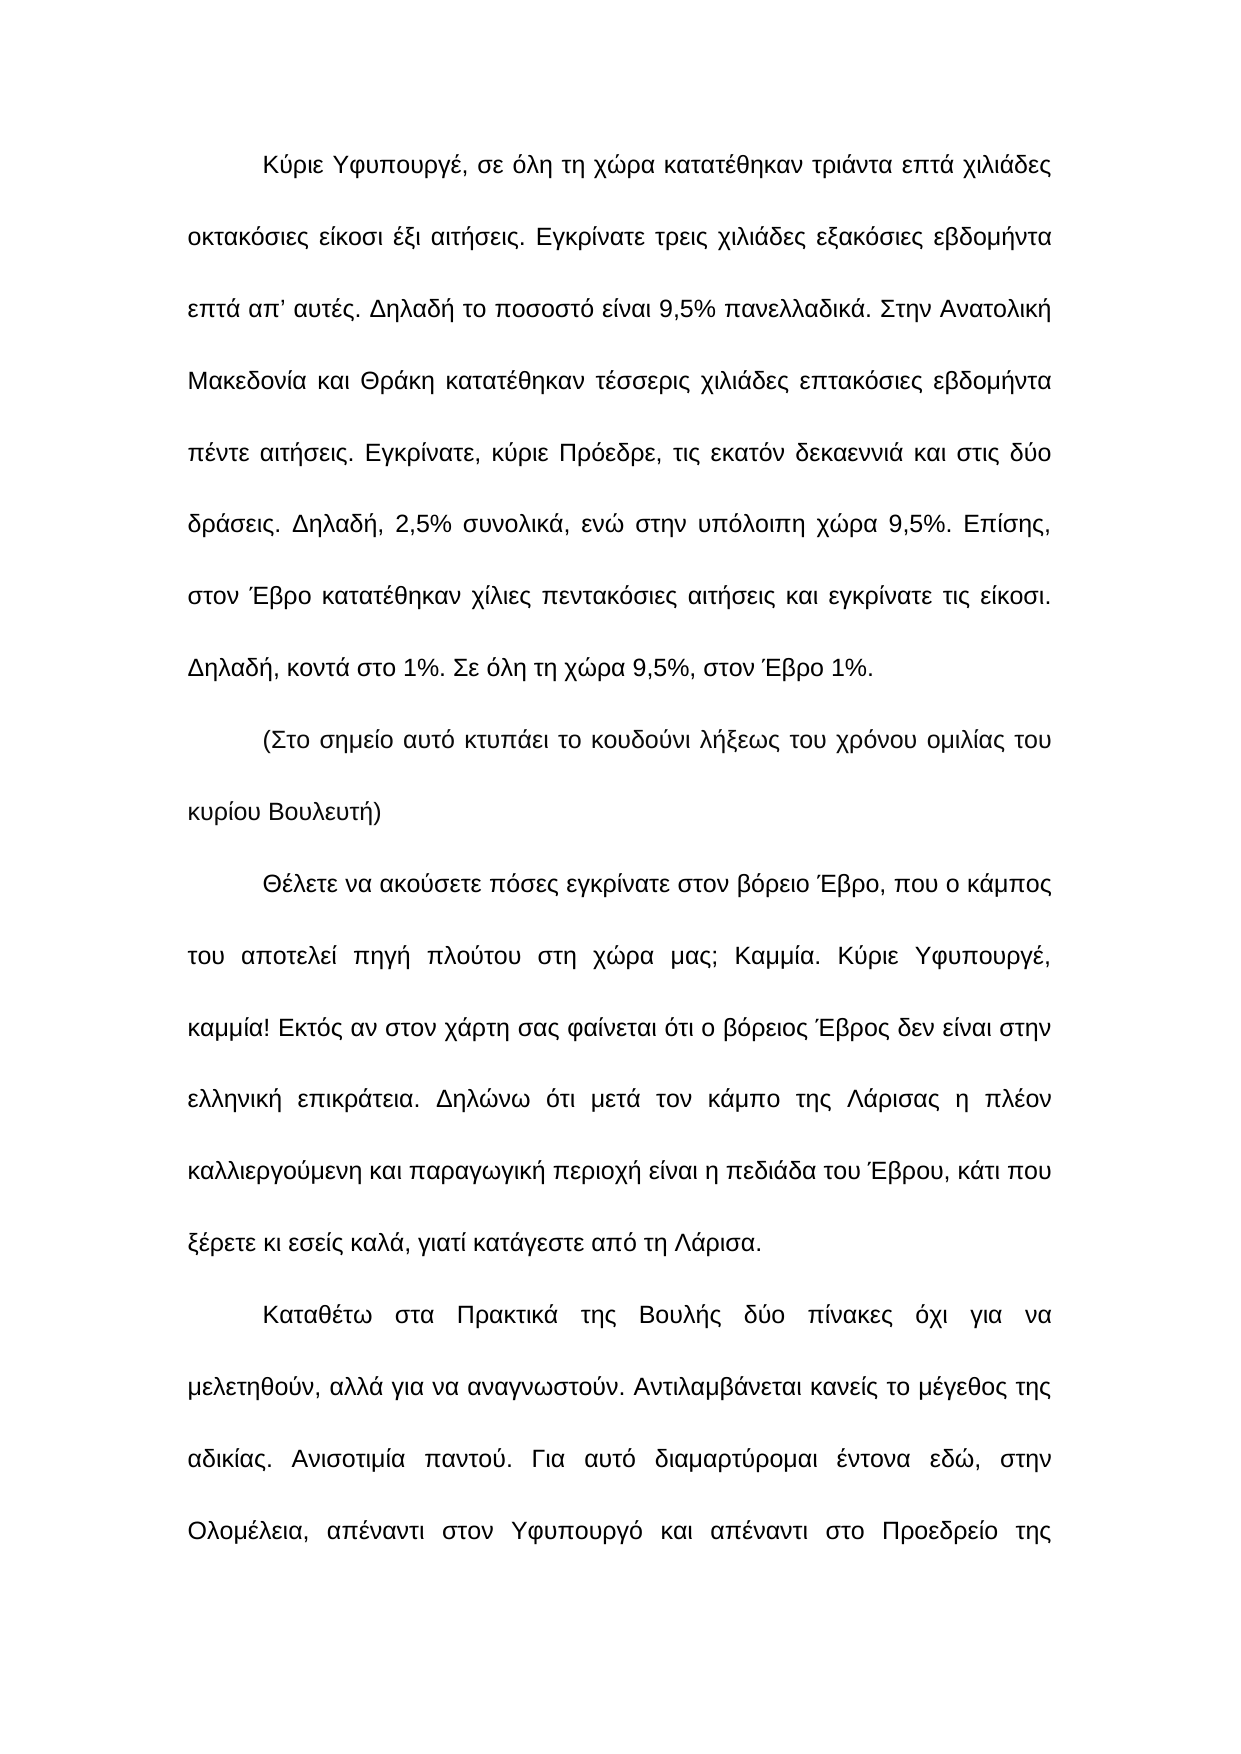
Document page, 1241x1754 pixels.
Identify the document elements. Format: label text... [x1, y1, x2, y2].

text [187, 1300, 1053, 1544]
text (Στο σημείο αυτό κτυπάει το κουδούνι λήξεως του χρόνου ομιλίας του κυρίου Βουλευτή) [187, 725, 1053, 826]
text Θέλετε να ακούσετε πόσες εγκρίνατε στον βόρειο Έβρο, που ο κάμπος του αποτελεί πηγή πλούτου στη χώρα μας; Καμμία. Κύριε Υφυπουργέ, καμμία! Εκτός αν στον χάρτη σας φαίνεται ότι ο βόρειος Έβρος δεν είναι στην ελληνική επικράτεια. Δηλώνω ότι μετά τον κάμπο της Λάρισας η πλέον καλλιεργούμενη και παραγωγική περιοχή είναι η πεδιάδα του Έβρου, κάτι που ξέρετε κι εσείς καλά, γιατί κατάγεστε από τη Λάρισα. [187, 869, 1053, 1257]
text Κύριε Υφυπουργέ, σε όλη τη χώρα κατατέθηκαν τριάντα επτά χιλιάδες οκτακόσιες είκοσι έξι αιτήσεις. Εγκρίνατε τρεις χιλιάδες εξακόσιες εβδομήντα επτά απ’ αυτές. Δηλαδή το ποσοστό είναι 9,5% πανελλαδικά. Στην Ανατολική Μακεδονία και Θράκη κατατέθηκαν τέσσερις χιλιάδες επτακόσιες εβδομήντα πέντε αιτήσεις. Εγκρίνατε, κύριε Πρόεδρε, τις εκατόν δεκαεννιά και στις δύο δράσεις. Δηλαδή, 2,5% συνολικά, ενώ στην υπόλοιπη χώρα 9,5%. Επίσης, στον Έβρο κατατέθηκαν χίλιες πεντακόσιες αιτήσεις και εγκρίνατε τις είκοσι. Δηλαδή, κοντά στο 1%. Σε όλη τη χώρα 9,5%, στον Έβρο 1%. [187, 150, 1053, 682]
